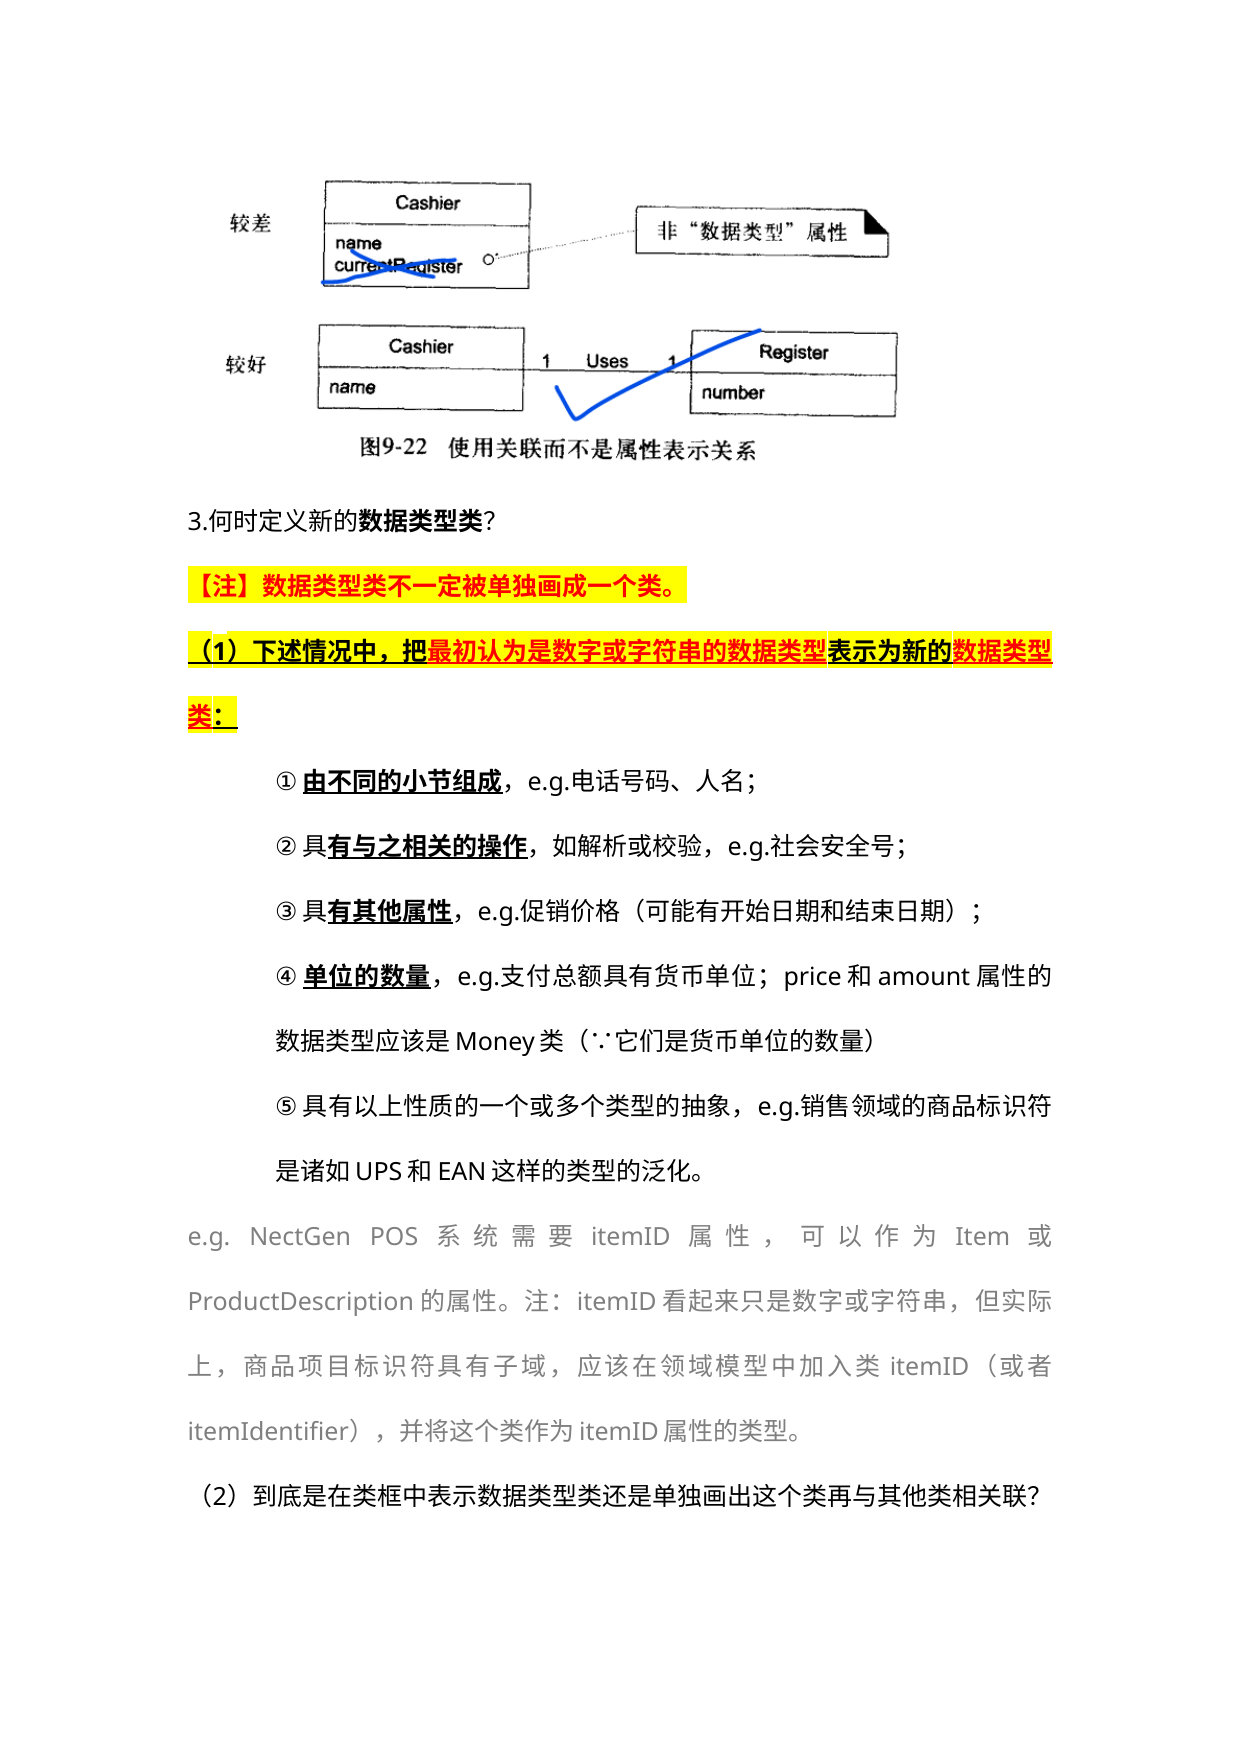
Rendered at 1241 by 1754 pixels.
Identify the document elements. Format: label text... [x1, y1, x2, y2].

text 【注】数据类型类不一定被单独画成一个类。 [187, 552, 1053, 617]
text ⑤具有以上性质的一个或多个类型的抽象，e.g.销售领域的商品标识符是诸如UPS和EAN这样的类型的泛化。 [275, 1072, 1053, 1202]
picture [203, 170, 928, 479]
text ④单位的数量，e.g.支付总额具有货币单位；price和amount属性的数据类型应该是Money类（∵它们是货币单位的数量） [275, 942, 1053, 1072]
text ③具有其他属性，e.g.促销价格（可能有开始日期和结束日期）； [275, 877, 1053, 942]
text （1）下述情况中，把最初认为是数字或字符串的数据类型表示为新的数据类型类： [187, 617, 1053, 662]
text ①由不同的小节组成，e.g.电话号码、人名； [275, 747, 1053, 812]
text e.g. NectGen POS系统需要itemID属性，可以作为Item或ProductDescription的属性。注：itemID看起来只是数字或字符串，但实际上，商品项目标识符具有子域，应该在领域模型中加入类itemID（或者itemIdentifier），并将这个类作为itemID属性的类型。 [187, 1202, 1053, 1462]
text ②具有与之相关的操作，如解析或校验，e.g.社会安全号； [275, 812, 1053, 877]
text （2）到底是在类框中表示数据类型类还是单独画出这个类再与其他类相关联？ [187, 1462, 1053, 1527]
text （1）下述情况中，把最初认为是数字或字符串的数据类型表示为新的数据类型类： [187, 663, 1053, 747]
